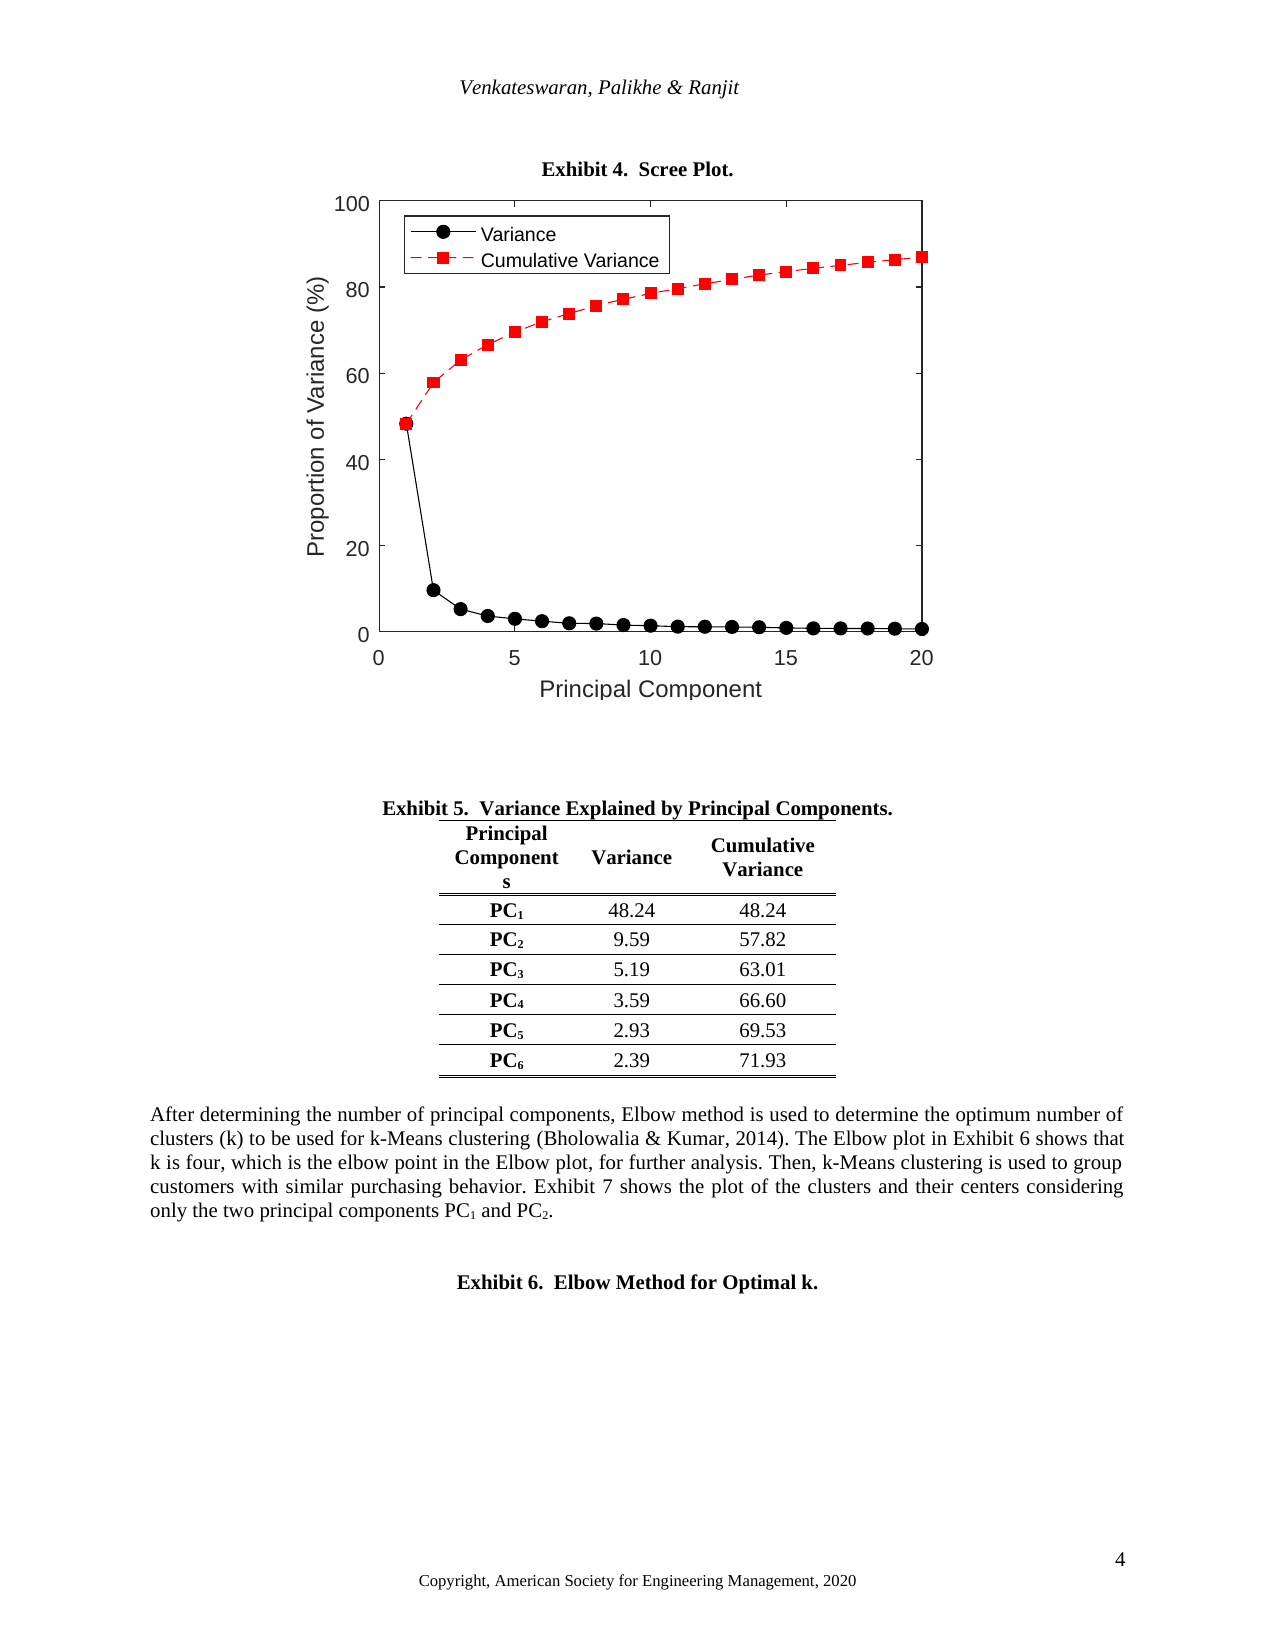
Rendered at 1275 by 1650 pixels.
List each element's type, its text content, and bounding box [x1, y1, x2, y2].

table_cell 2.93 [574, 1015, 689, 1044]
subtitle Exhibit 4. Scree Plot. [150, 157, 1125, 181]
table_cell PC5 [439, 1015, 574, 1044]
table_cell 71.93 [689, 1045, 836, 1074]
table_cell PC2 [439, 925, 574, 954]
table_cell 5.19 [574, 955, 689, 984]
table_cell 48.24 [574, 896, 689, 923]
table_cell 63.01 [689, 955, 836, 984]
table_cell 9.59 [574, 925, 689, 954]
subtitle Exhibit 6. Elbow Method for Optimal k. [150, 1270, 1125, 1294]
table_header Cumulative Variance [689, 821, 836, 893]
text After determining the number of principal components, Elbow method is used to determine the optimum number of clusters (k) to be used for k-Means clustering (Bholowalia & Kumar, 2014). The Elbow plot in Exhibit 6 shows that k is four, which is the elbow point in the Elbow plot, for further analysis. Then, k-Means clustering is used to group customers with similar purchasing behavior. Exhibit 7 shows the plot of the clusters and their centers considering only the two principal components PC1 and PC2. [150, 1102, 1125, 1222]
table_cell PC3 [439, 955, 574, 984]
table_header Variance [574, 821, 689, 893]
table_cell PC4 [439, 985, 574, 1014]
table_cell 48.24 [689, 896, 836, 923]
table_cell 2.39 [574, 1045, 689, 1074]
table_cell 57.82 [689, 925, 836, 954]
table_cell 69.53 [689, 1015, 836, 1044]
subtitle Exhibit 5. Variance Explained by Principal Components. [150, 796, 1125, 820]
table_cell 3.59 [574, 985, 689, 1014]
table_cell PC1 [439, 896, 574, 923]
table_header Principal Components [439, 821, 574, 893]
table_cell PC6 [439, 1045, 574, 1074]
table_cell 66.60 [689, 985, 836, 1014]
